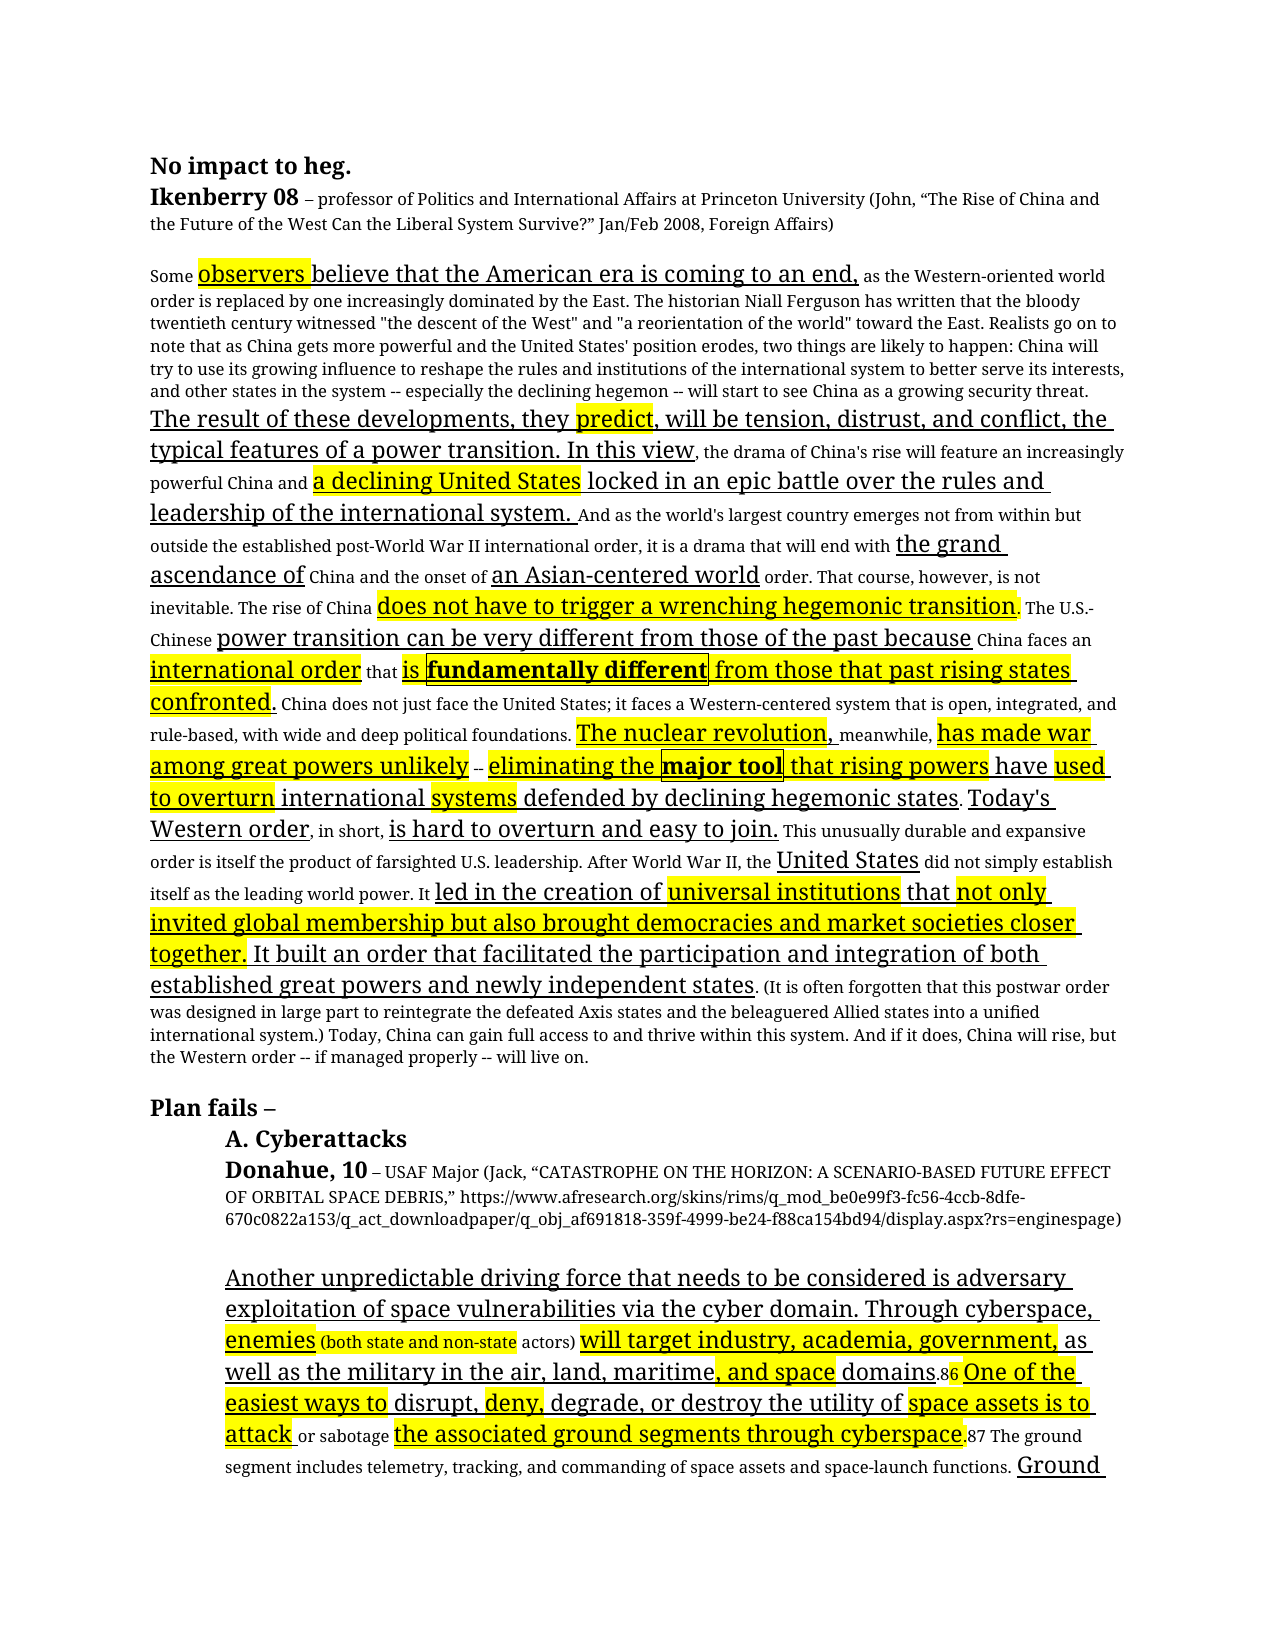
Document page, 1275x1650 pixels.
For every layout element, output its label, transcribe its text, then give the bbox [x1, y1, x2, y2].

subtitle No impact to heg. [150, 150, 1125, 181]
text Ikenberry 08 – professor of Politics and International Affairs at Princeton University (John, “The Rise of China and the Future of the West Can the Liberal System Survive?” Jan/Feb 2008, Foreign Affairs) [150, 181, 1125, 235]
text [225, 1262, 1125, 1481]
text A. Cyberattacks [225, 1123, 1125, 1154]
text Some observers believe that the American era is coming to an end, as the Western-oriented world order is replaced by one increasingly dominated by the East. The historian Niall Ferguson has written that the bloody twentieth century witnessed "the descent of the West" and "a reorientation of the world" toward the East. Realists go on to note that as China gets more powerful and the United States' position erodes, two things are likely to happen: China will try to use its growing influence to reshape the rules and institutions of the international system to better serve its interests, and other states in the system -- especially the declining hegemon -- will start to see China as a growing security threat. The result of these developments, they predict, will be tension, distrust, and conflict, the typical features of a power transition. In this view, the drama of China's rise will feature an increasingly powerful China and a declining United States locked in an epic battle over the rules and leadership of the international system. And as the world's largest country emerges not from within but outside the established post-World War II international order, it is a drama that will end with the grand ascendance of China and the onset of an Asian-centered world order. That course, however, is not inevitable. The rise of China does not have to trigger a wrenching hegemonic transition. The U.S.-Chinese power transition can be very different from those of the past because China faces an international order that is fundamentally different from those that past rising states confronted. China does not just face the United States; it faces a Western-centered system that is open, integrated, and rule-based, with wide and deep political foundations. The nuclear revolution, meanwhile, has made war among great powers unlikely -- eliminating the major tool that rising powers have used to overturn international systems defended by declining hegemonic states. Today's Western order, in short, is hard to overturn and easy to join. This unusually durable and expansive order is itself the product of farsighted U.S. leadership. After World War II, the United States did not simply establish itself as the leading world power. It led in the creation of universal institutions that not only invited global membership but also brought democracies and market societies closer together. It built an order that facilitated the participation and integration of both established great powers and newly independent states. (It is often forgotten that this postwar order was designed in large part to reintegrate the defeated Axis states and the beleaguered Allied states into a unified international system.) Today, China can gain full access to and thrive within this system. And if it does, China will rise, but the Western order -- if managed properly -- will live on. [150, 258, 1125, 1069]
text Donahue, 10 – USAF Major (Jack, “CATASTROPHE ON THE HORIZON: A SCENARIO-BASED FUTURE EFFECT OF ORBITAL SPACE DEBRIS,” https://www.afresearch.org/skins/rims/q_mod_be0e99f3-fc56-4ccb-8dfe-670c0822a153/q_act_downloadpaper/q_obj_af691818-359f-4999-be24-f88ca154bd94/display.aspx?rs=enginespage) [225, 1154, 1125, 1231]
text Plan fails – [150, 1091, 1125, 1123]
